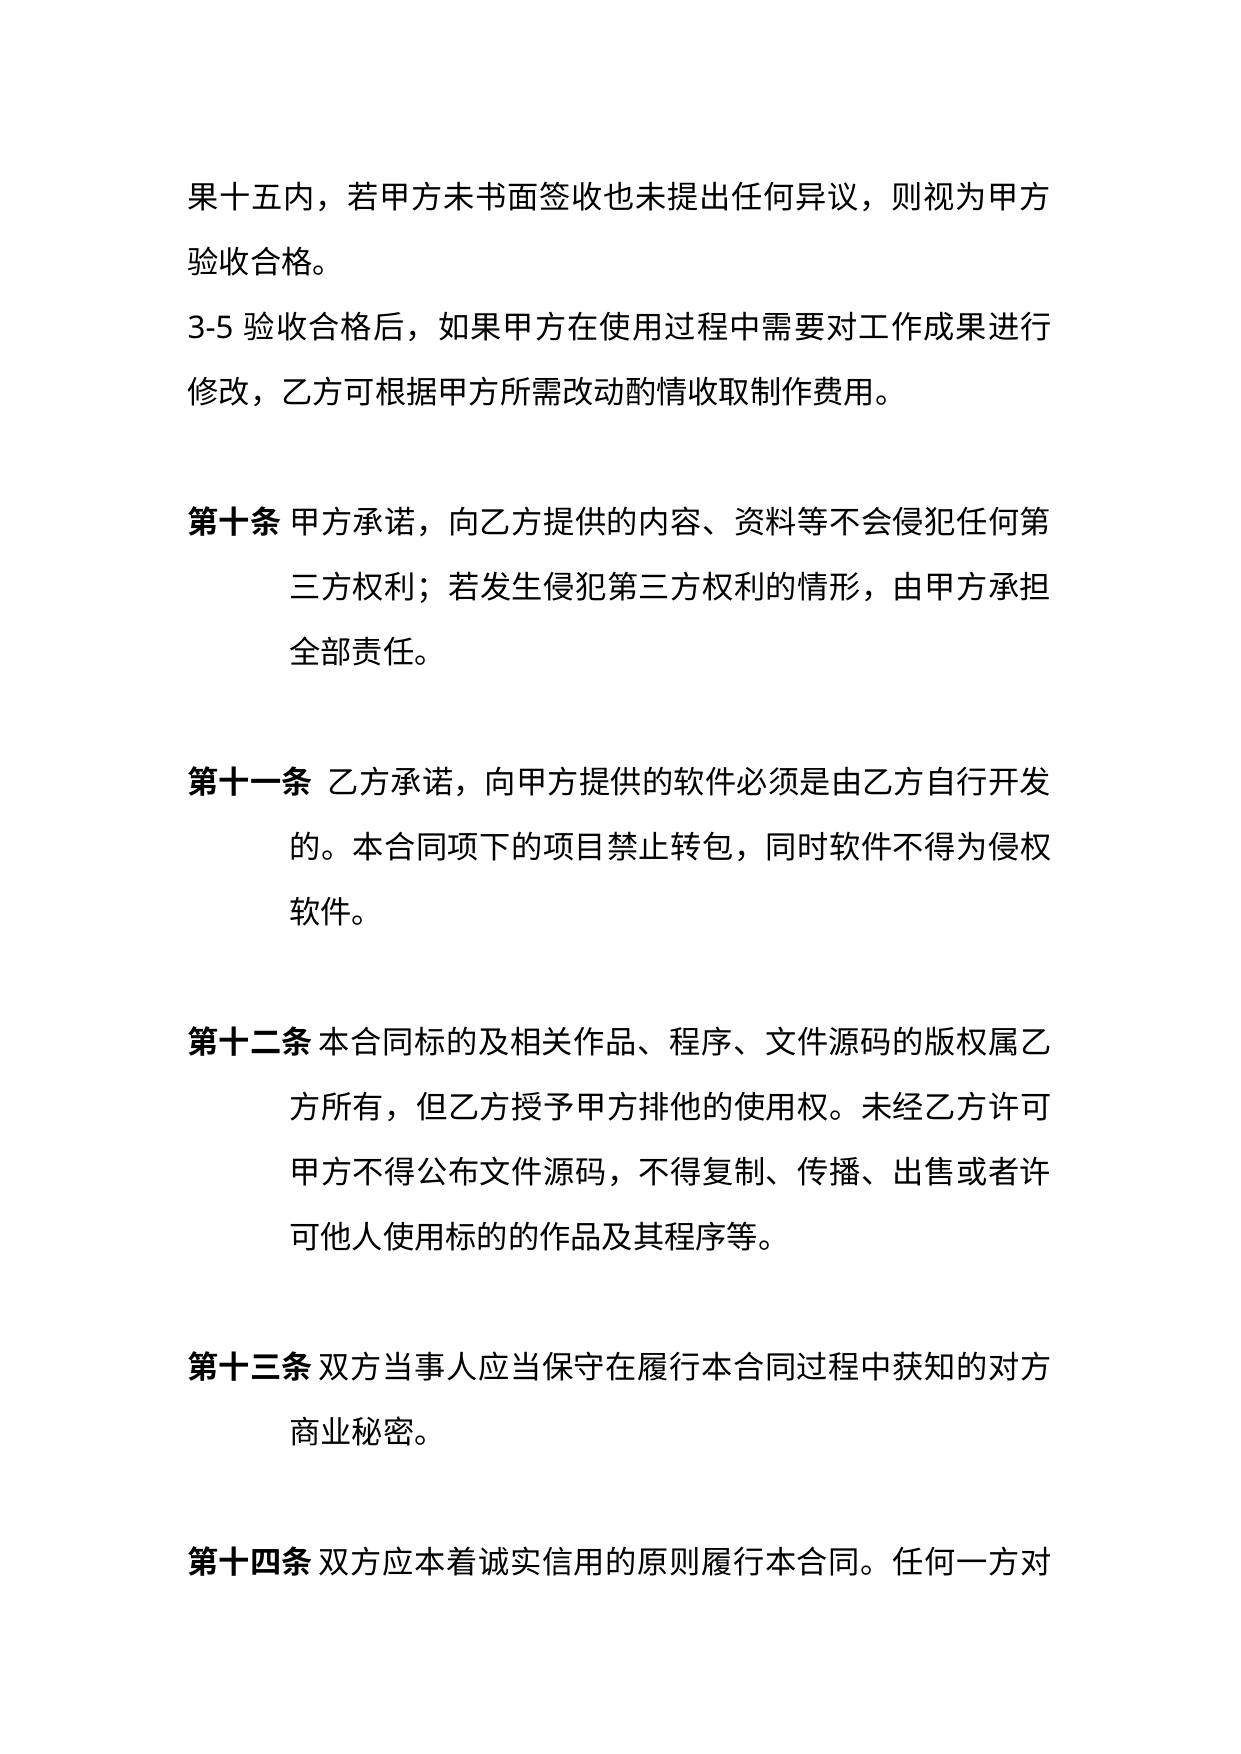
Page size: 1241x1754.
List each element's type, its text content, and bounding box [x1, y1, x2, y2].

list 本合同标的及相关作品、程序、文件源码的版权属乙方所有，但乙方授予甲方排他的使用权。未经乙方许可，甲方不得公布文件源码，不得复制、传播、出售或者许可他人使用标的的作品及其程序等。 [187, 1007, 1053, 1267]
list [187, 1527, 1053, 1592]
list 双方当事人应当保守在履行本合同过程中获知的对方 商业秘密。 [187, 1332, 1053, 1462]
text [187, 162, 1053, 292]
text 3-5 验收合格后，如果甲方在使用过程中需要对工作成果进行修改，乙方可根据甲方所需改动酌情收取制作费用。 [187, 292, 1053, 422]
list 甲方承诺，向乙方提供的内容、资料等不会侵犯任何第三方权利；若发生侵犯第三方权利的情形，由甲方承担全部责任。 [187, 487, 1053, 682]
list 乙方承诺，向甲方提供的软件必须是由乙方自行开发的。本合同项下的项目禁止转包，同时软件不得为侵权软件。 [187, 747, 1053, 942]
